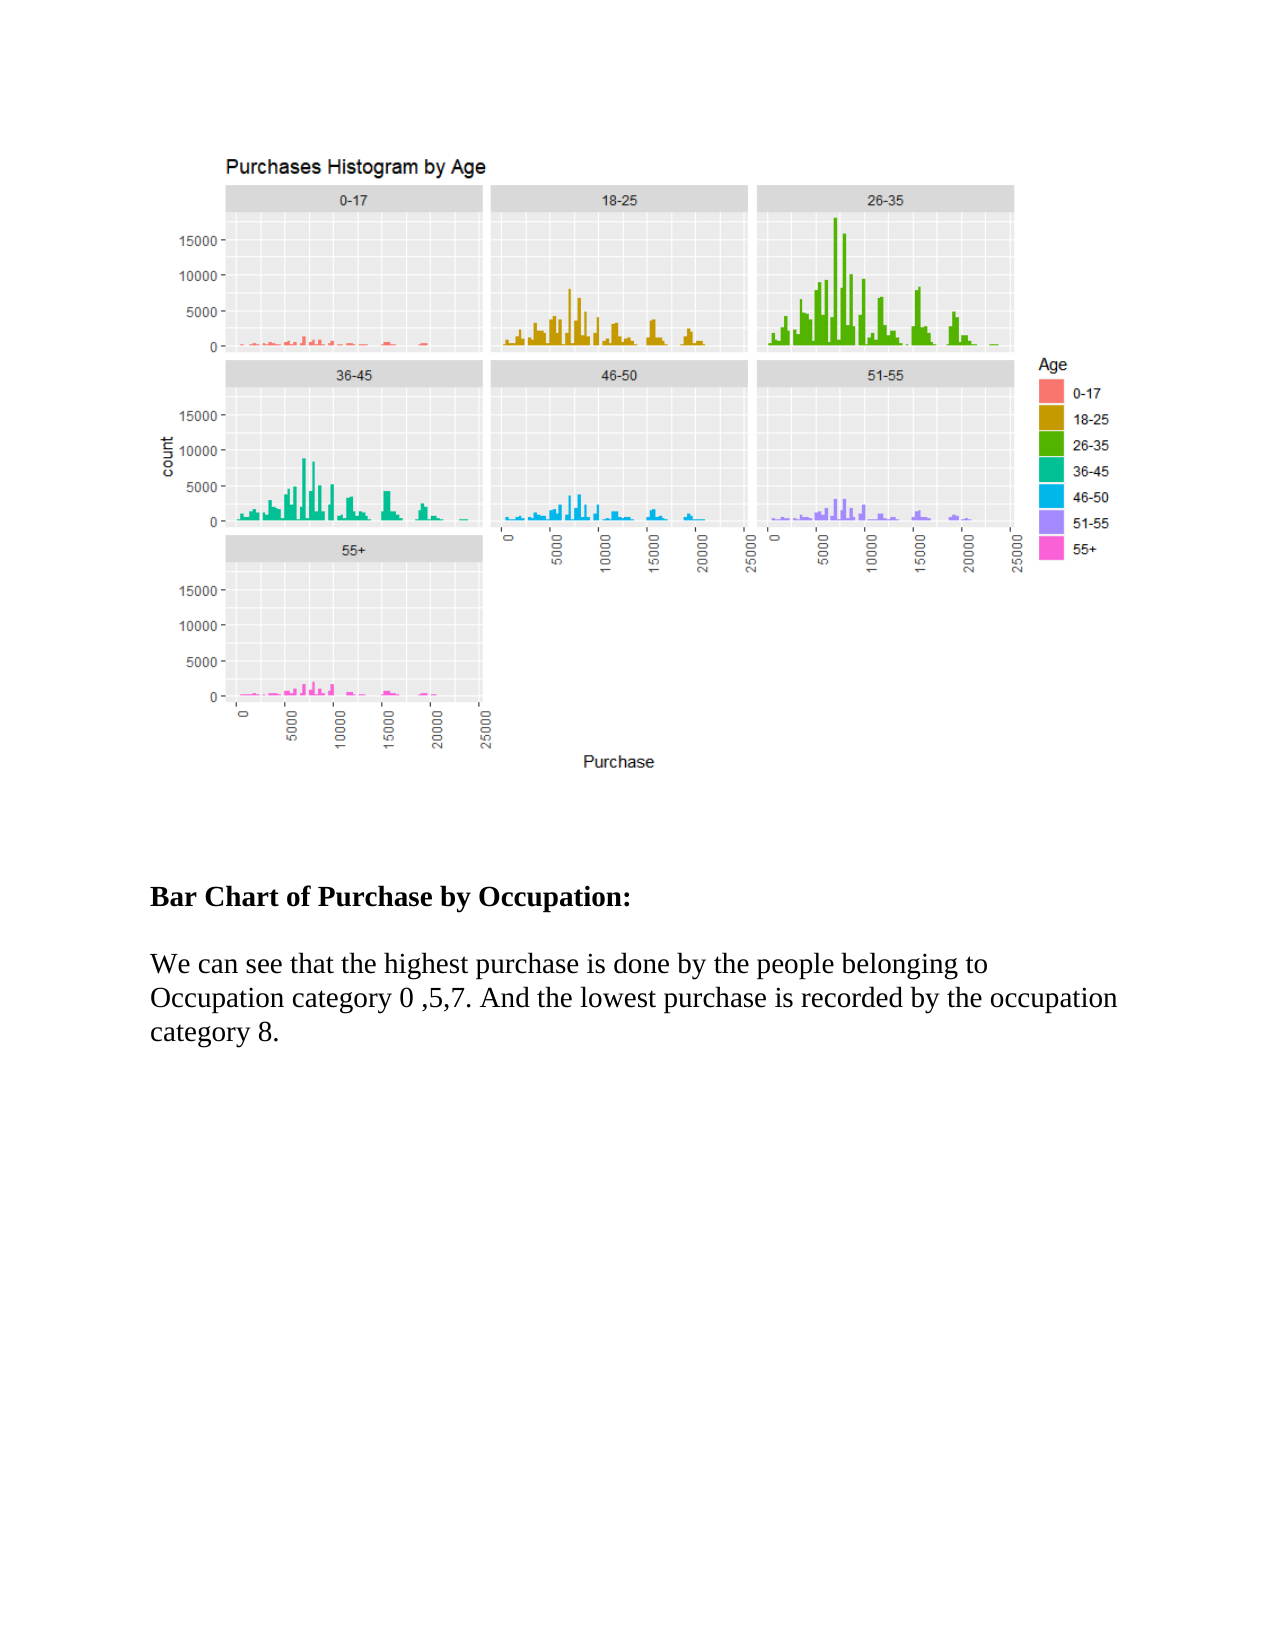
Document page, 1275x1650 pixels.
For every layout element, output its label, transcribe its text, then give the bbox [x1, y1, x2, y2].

text We can see that the highest purchase is done by the people belonging to Occupation category 0 ,5,7. And the lowest purchase is recorded by the occupation category 8. [150, 947, 1125, 1047]
text Bar Chart of Purchase by Occupation: [150, 879, 1125, 913]
picture [150, 150, 1125, 779]
